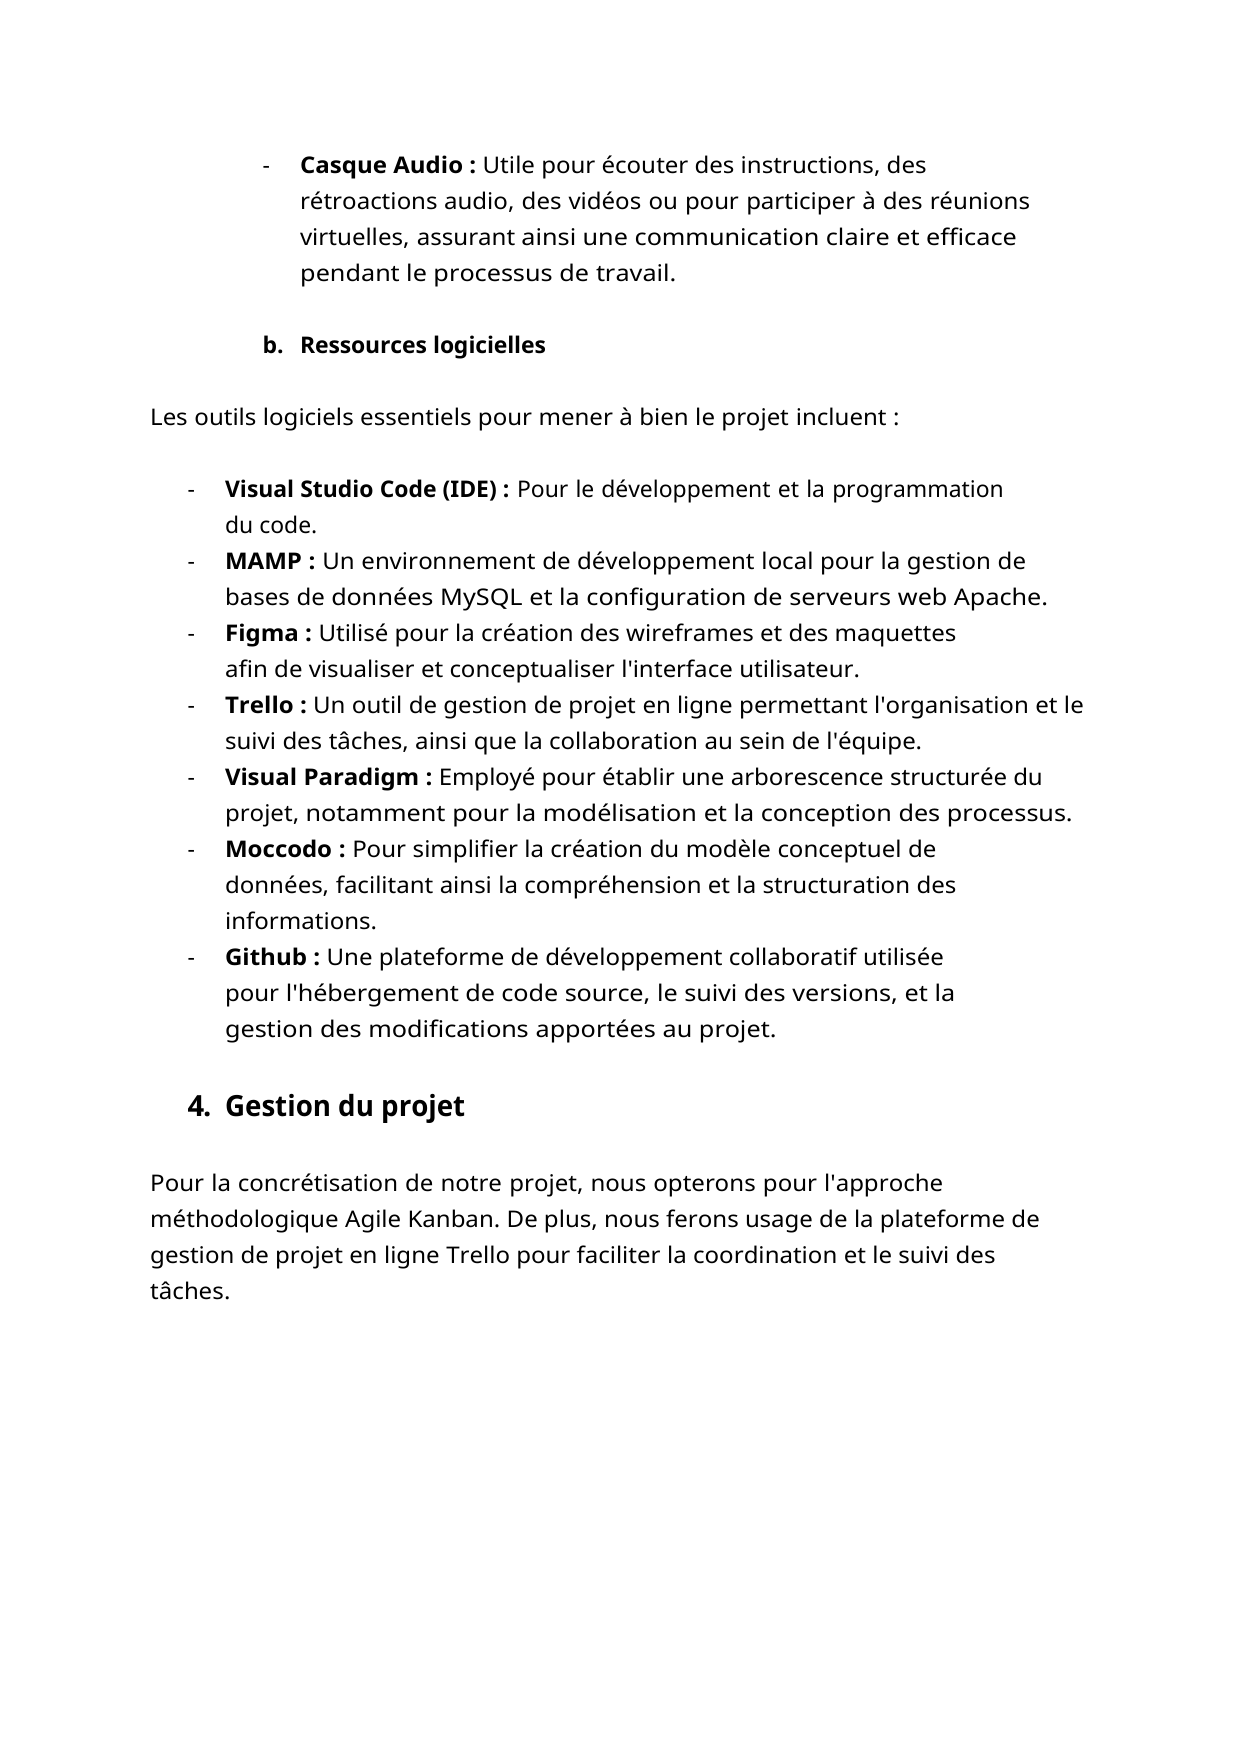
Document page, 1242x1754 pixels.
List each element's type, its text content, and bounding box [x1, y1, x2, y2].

subtitle Ressources logicielles [262, 329, 1104, 361]
list Trello : Un outil de gestion de projet en ligne permettant l'organisation et le suivi des tâches, ainsi que la collaboration au sein de l'équipe. [187, 689, 1090, 756]
list MAMP : Un environnement de développement local pour la gestion de bases de données MySQL et la configuration de serveurs web Apache. [187, 545, 1087, 612]
text Les outils logiciels essentiels pour mener à bien le projet incluent : [150, 401, 1104, 432]
subtitle Gestion du projet [187, 1085, 1104, 1125]
list Casque Audio : Utile pour écouter des instructions, des rétroactions audio, des vidéos ou pour participer à des réunions virtuelles, assurant ainsi une communication claire et efficace pendant le processus de travail. [262, 149, 1065, 288]
list Visual Paradigm : Employé pour établir une arborescence structurée du projet, notamment pour la modélisation et la conception des processus. [187, 761, 1076, 828]
list Visual Studio Code (IDE) : Pour le développement et la programmation du code. [187, 473, 1026, 540]
list Moccodo : Pour simplifier la création du modèle conceptuel de données, facilitant ainsi la compréhension et la structuration des informations. [187, 833, 1009, 936]
text Pour la concrétisation de notre projet, nous opterons pour l'approche méthodologique Agile Kanban. De plus, nous ferons usage de la plateforme de gestion de projet en ligne Trello pour faciliter la coordination et le suivi des tâches. [150, 1167, 1077, 1306]
list Figma : Utilisé pour la création des wireframes et des maquettes afin de visualiser et conceptualiser l'interface utilisateur. [187, 617, 1003, 684]
list Github : Une plateforme de développement collaboratif utilisée pour l'hébergement de code source, le suivi des versions, et la gestion des modifications apportées au projet. [187, 941, 976, 1044]
